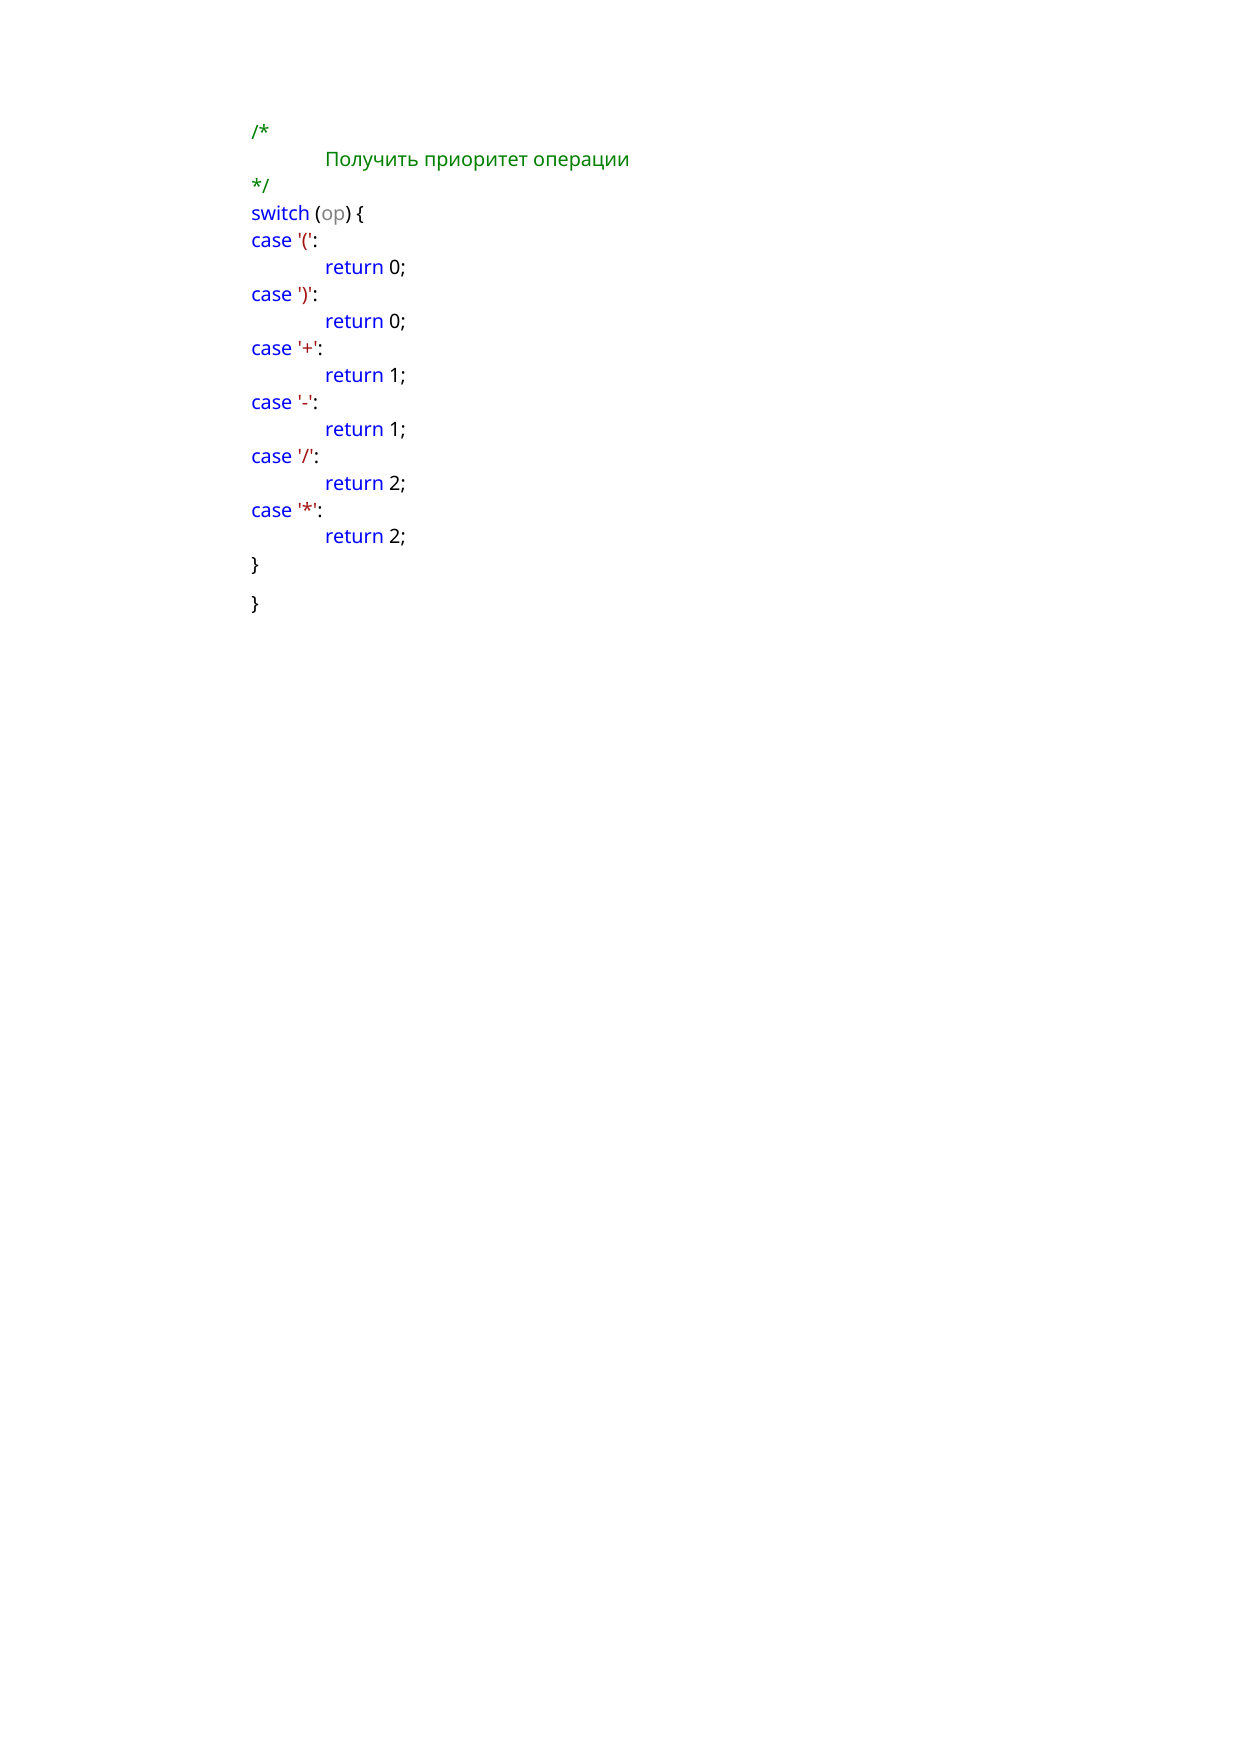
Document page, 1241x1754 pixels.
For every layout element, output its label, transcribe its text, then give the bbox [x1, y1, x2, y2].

text return 2; [177, 523, 1152, 550]
text case '-': [177, 388, 1152, 415]
text case '*': [177, 496, 1152, 523]
text case '/': [177, 442, 1152, 469]
text Получить приоритет операции [177, 145, 1152, 172]
text return 0; [177, 253, 1152, 280]
text */ [177, 172, 1152, 199]
text case '(': [177, 226, 1152, 253]
text } [177, 589, 1152, 616]
text /* [177, 118, 1152, 145]
text return 2; [177, 469, 1152, 496]
text return 1; [177, 415, 1152, 442]
text case ')': [177, 280, 1152, 307]
text return 0; [177, 307, 1152, 334]
text switch (op) { [177, 199, 1152, 226]
text } [177, 550, 1152, 577]
text return 1; [177, 361, 1152, 388]
text case '+': [177, 334, 1152, 361]
